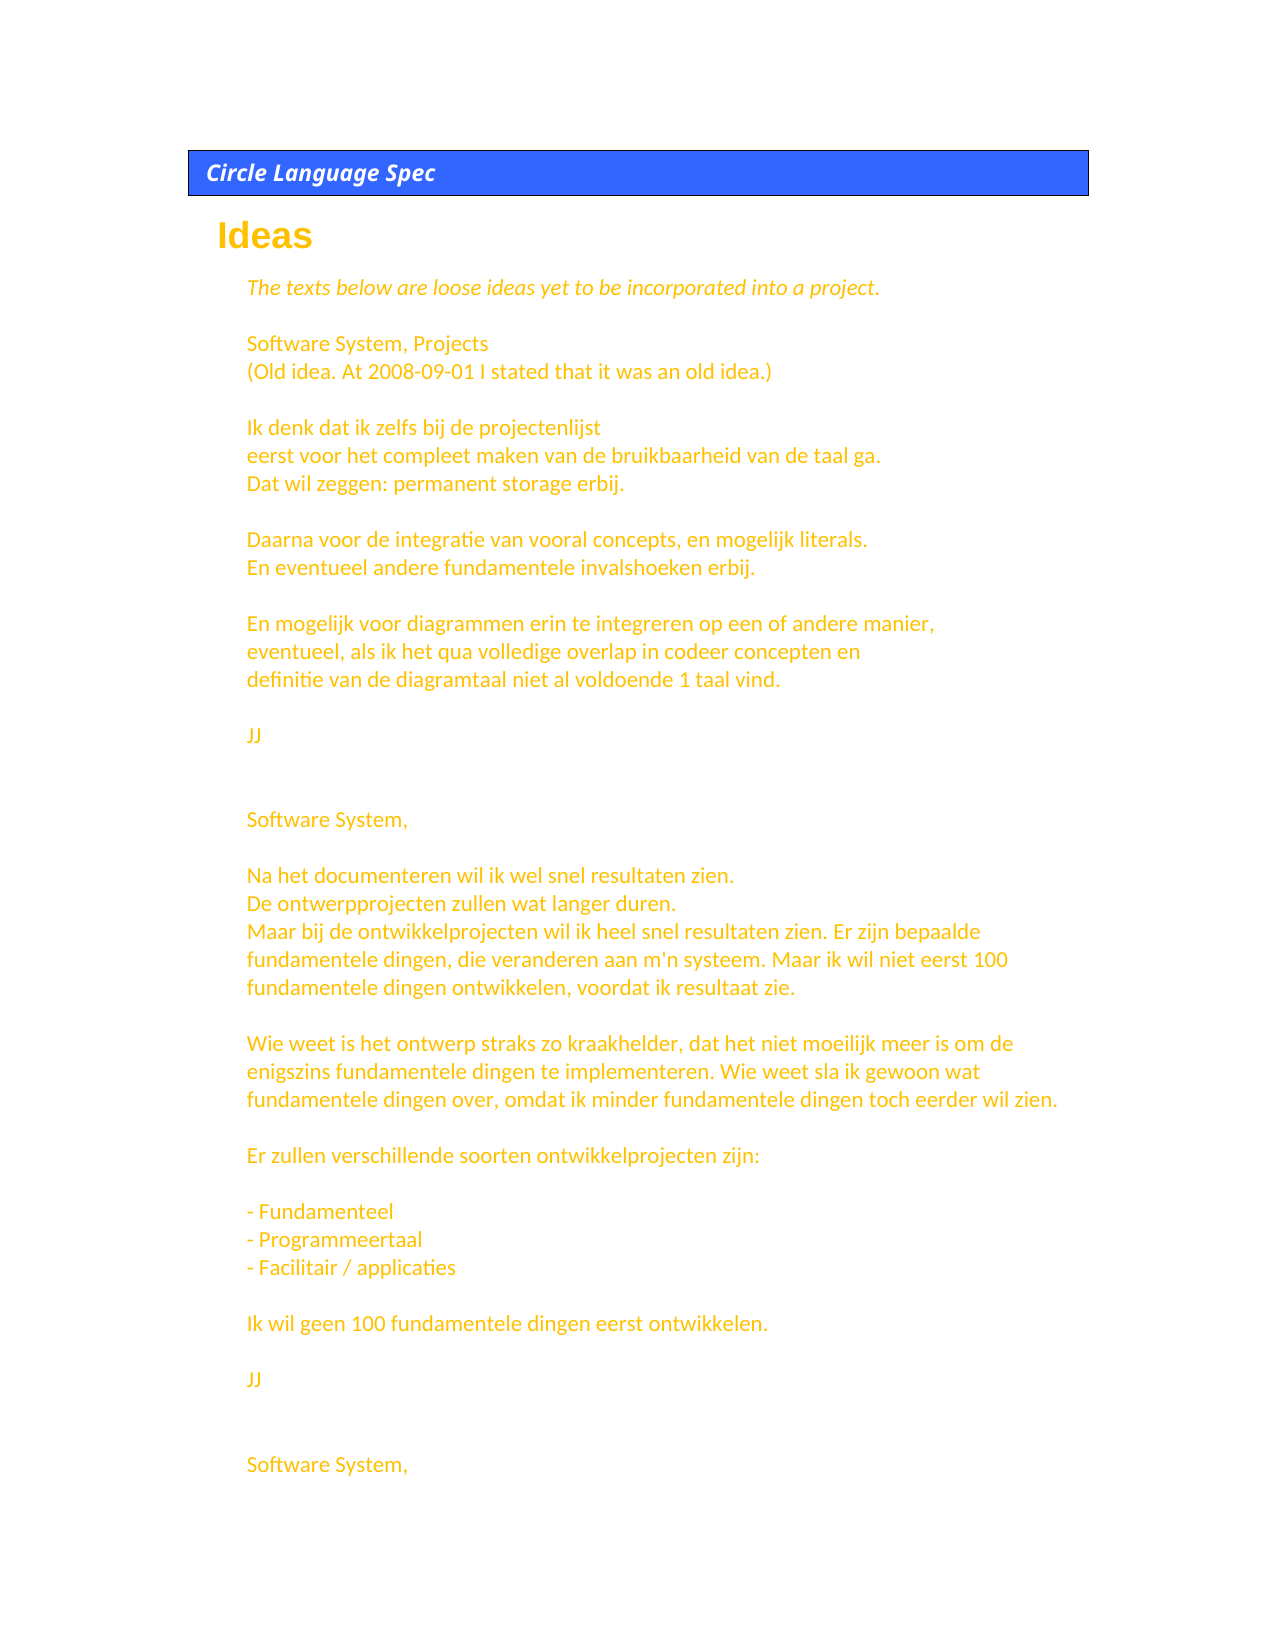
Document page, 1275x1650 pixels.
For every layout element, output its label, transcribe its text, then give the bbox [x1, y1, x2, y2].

text - Facilitair / applicaties [247, 1253, 1087, 1282]
text - Fundamenteel [247, 1197, 1087, 1226]
text Ik wil geen 100 fundamentele dingen eerst ontwikkelen. [247, 1309, 1087, 1338]
text Er zullen verschillende soorten ontwikkelprojecten zijn: [247, 1141, 1087, 1169]
text - Programmeertaal [247, 1226, 1087, 1253]
text JJ [247, 1366, 1087, 1394]
table_header Circle Language Spec [189, 151, 1088, 195]
text Software System, Projects [247, 329, 1087, 357]
text eerst voor het compleet maken van de bruikbaarheid van de taal ga. [247, 441, 1087, 469]
text The texts below are loose ideas yet to be incorporated into a project. [247, 273, 1087, 301]
text En eventueel andere fundamentele invalshoeken erbij. [247, 553, 1087, 581]
text Software System, [247, 1450, 1087, 1478]
text Software System, [247, 805, 1087, 833]
text definitie van de diagramtaal niet al voldoende 1 taal vind. [247, 665, 1087, 693]
text De ontwerpprojecten zullen wat langer duren. [247, 889, 1087, 917]
text eventueel, als ik het qua volledige overlap in codeer concepten en [247, 637, 1087, 665]
text Maar bij de ontwikkelprojecten wil ik heel snel resultaten zien. Er zijn bepaalde fundamentele dingen, die veranderen aan m'n systeem. Maar ik wil niet eerst 100 fundamentele dingen ontwikkelen, voordat ik resultaat zie. [247, 917, 1087, 1001]
text Wie weet is het ontwerp straks zo kraakhelder, dat het niet moeilijk meer is om de enigszins fundamentele dingen te implementeren. Wie weet sla ik gewoon wat fundamentele dingen over, omdat ik minder fundamentele dingen toch eerder wil zien. [247, 1029, 1087, 1113]
text En mogelijk voor diagrammen erin te integreren op een of andere manier, [247, 609, 1087, 637]
text Na het documenteren wil ik wel snel resultaten zien. [247, 861, 1087, 889]
text (Old idea. At 2008-09-01 I stated that it was an old idea.) [247, 357, 1087, 385]
text Dat wil zeggen: permanent storage erbij. [247, 469, 1087, 497]
text JJ [247, 721, 1087, 749]
text Daarna voor de integratie van vooral concepts, en mogelijk literals. [247, 525, 1087, 553]
text Ik denk dat ik zelfs bij de projectenlijst [247, 413, 1087, 441]
subtitle Ideas [217, 213, 1087, 256]
